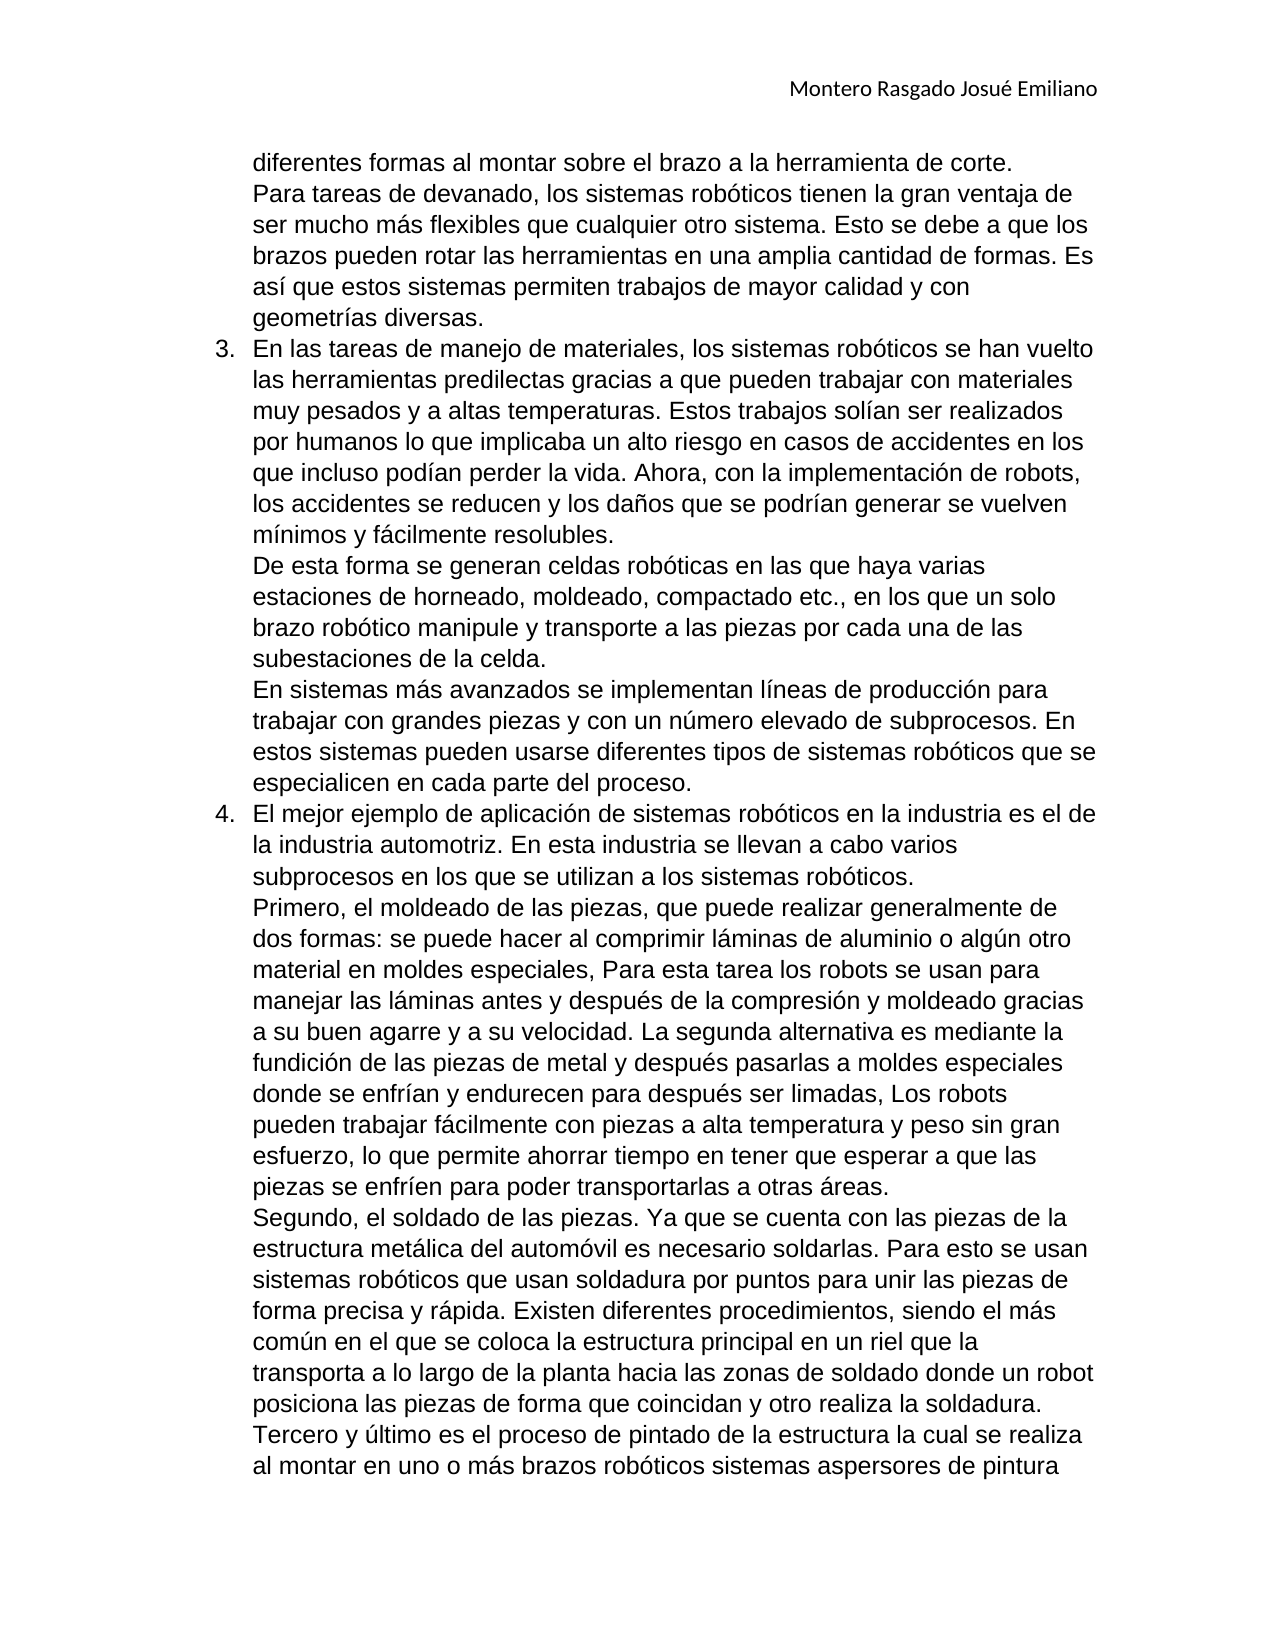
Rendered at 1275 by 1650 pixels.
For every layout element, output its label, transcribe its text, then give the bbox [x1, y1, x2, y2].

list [215, 148, 1098, 332]
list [215, 799, 1098, 1480]
list En las tareas de manejo de materiales, los sistemas robóticos se han vuelto las herramientas predilectas gracias a que pueden trabajar con materiales muy pesados y a altas temperaturas. Estos trabajos solían ser realizados por humanos lo que implicaba un alto riesgo en casos de accidentes en los que incluso podían perder la vida. Ahora, con la implementación de robots, los accidentes se reducen y los daños que se podrían generar se vuelven mínimos y fácilmente resolubles. De esta forma se generan celdas robóticas en las que haya varias estaciones de horneado, moldeado, compactado etc., en los que un solo brazo robótico manipule y transporte a las piezas por cada una de las subestaciones de la celda. En sistemas más avanzados se implementan líneas de producción para trabajar con grandes piezas y con un número elevado de subprocesos. En estos sistemas pueden usarse diferentes tipos de sistemas robóticos que se especialicen en cada parte del proceso. [215, 334, 1098, 797]
